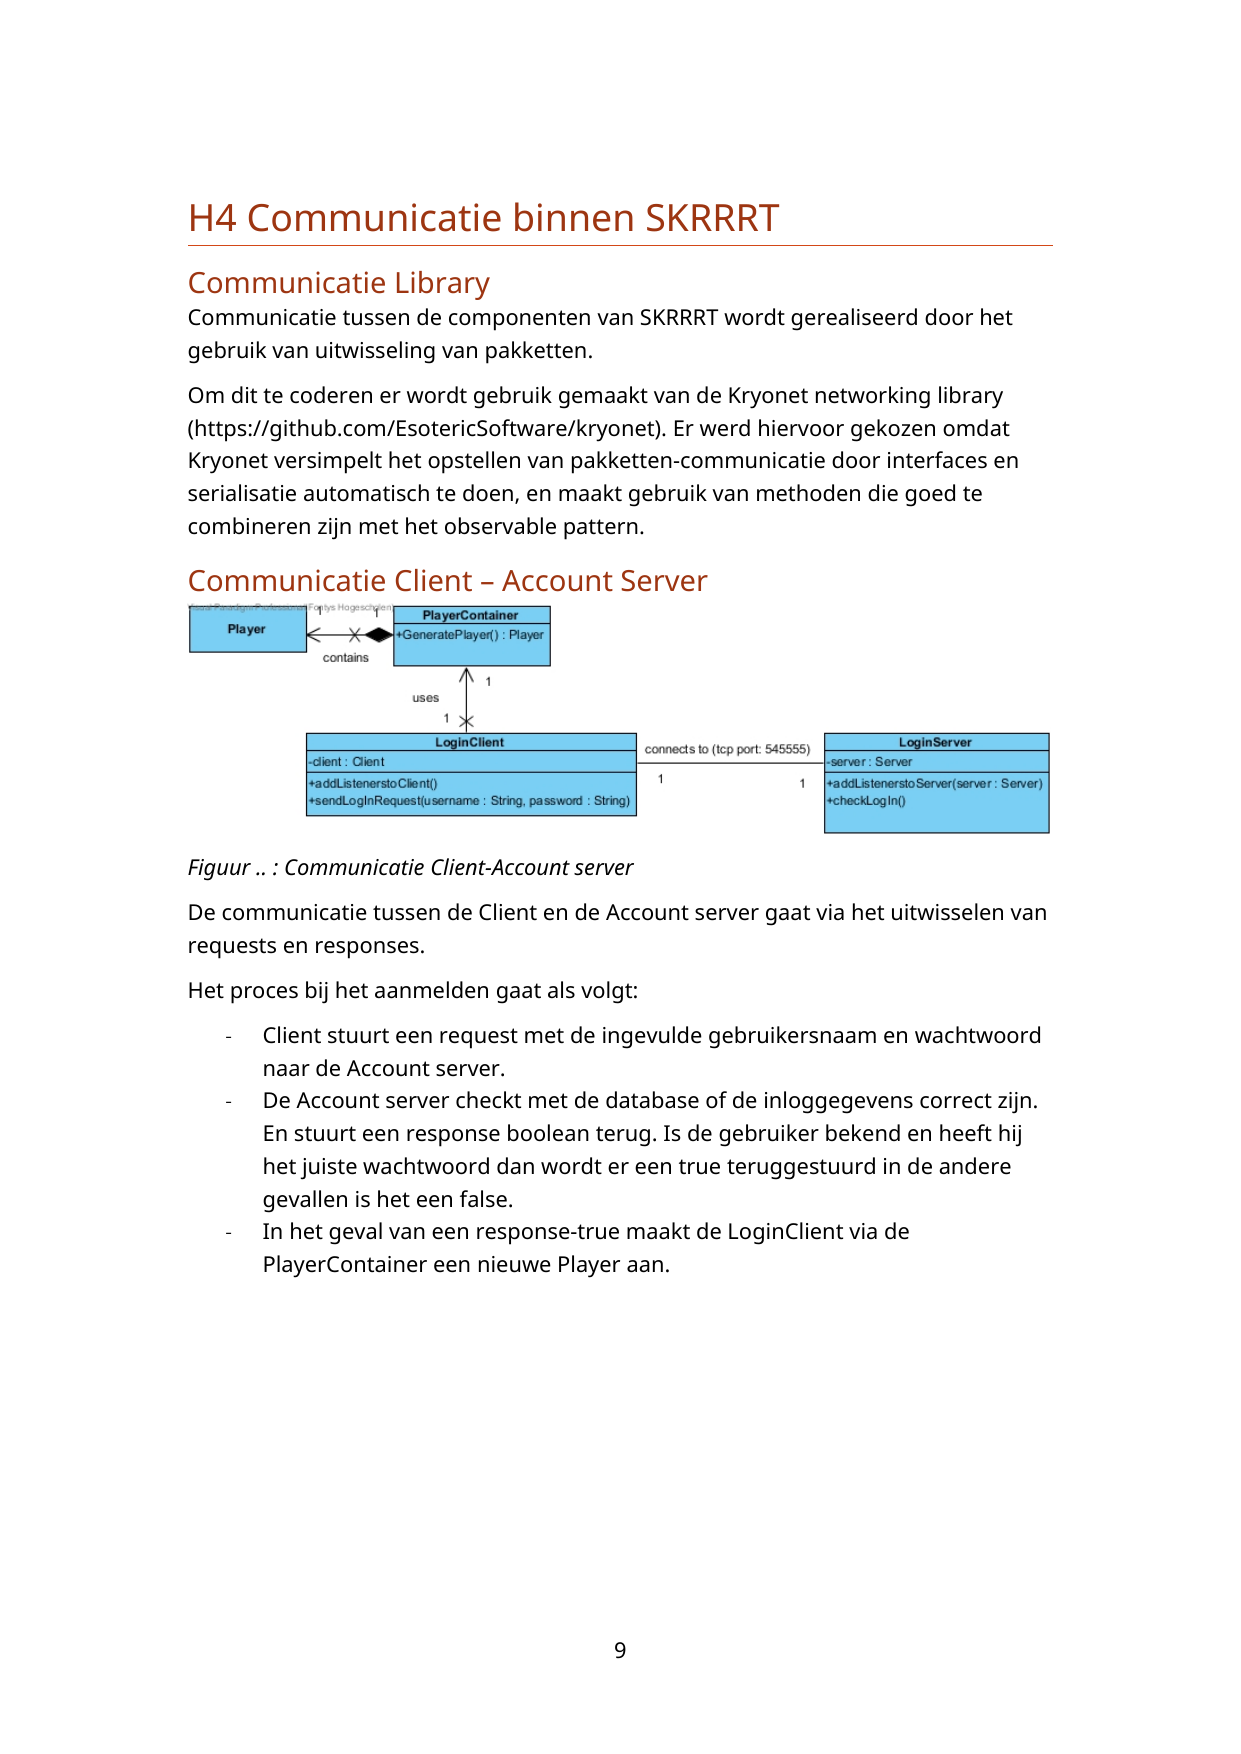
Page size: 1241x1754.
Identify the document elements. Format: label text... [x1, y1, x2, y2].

picture [187, 600, 1052, 837]
text Figuur .. : Communicatie Client-Account server [187, 852, 1053, 881]
list In het geval van een response-true maakt de LoginClient via de PlayerContainer een nieuwe Player aan. [225, 1216, 1053, 1279]
subtitle Communicatie Client – Account Server [187, 560, 1053, 600]
subtitle H4 Communicatie binnen SKRRRT [187, 192, 1053, 246]
text De communicatie tussen de Client en de Account server gaat via het uitwisselen van requests en responses. [187, 897, 1053, 959]
text Communicatie tussen de componenten van SKRRRT wordt gerealiseerd door het gebruik van uitwisseling van pakketten. [187, 302, 1053, 365]
text Om dit te coderen er wordt gebruik gemaakt van de Kryonet networking library (https://github.com/EsotericSoftware/kryonet). Er werd hiervoor gekozen omdat Kryonet versimpelt het opstellen van pakketten-communicatie door interfaces en serialisatie automatisch te doen, en maakt gebruik van methoden die goed te combineren zijn met het observable pattern. [187, 380, 1053, 541]
text Het proces bij het aanmelden gaat als volgt: [187, 975, 1053, 1004]
list De Account server checkt met de database of de inloggegevens correct zijn. En stuurt een response boolean terug. Is de gebruiker bekend en heeft hij het juiste wachtwoord dan wordt er een true teruggestuurd in de andere gevallen is het een false. [225, 1085, 1053, 1213]
list Client stuurt een request met de ingevulde gebruikersnaam en wachtwoord naar de Account server. [225, 1020, 1053, 1082]
subtitle Communicatie Library [187, 262, 1053, 302]
